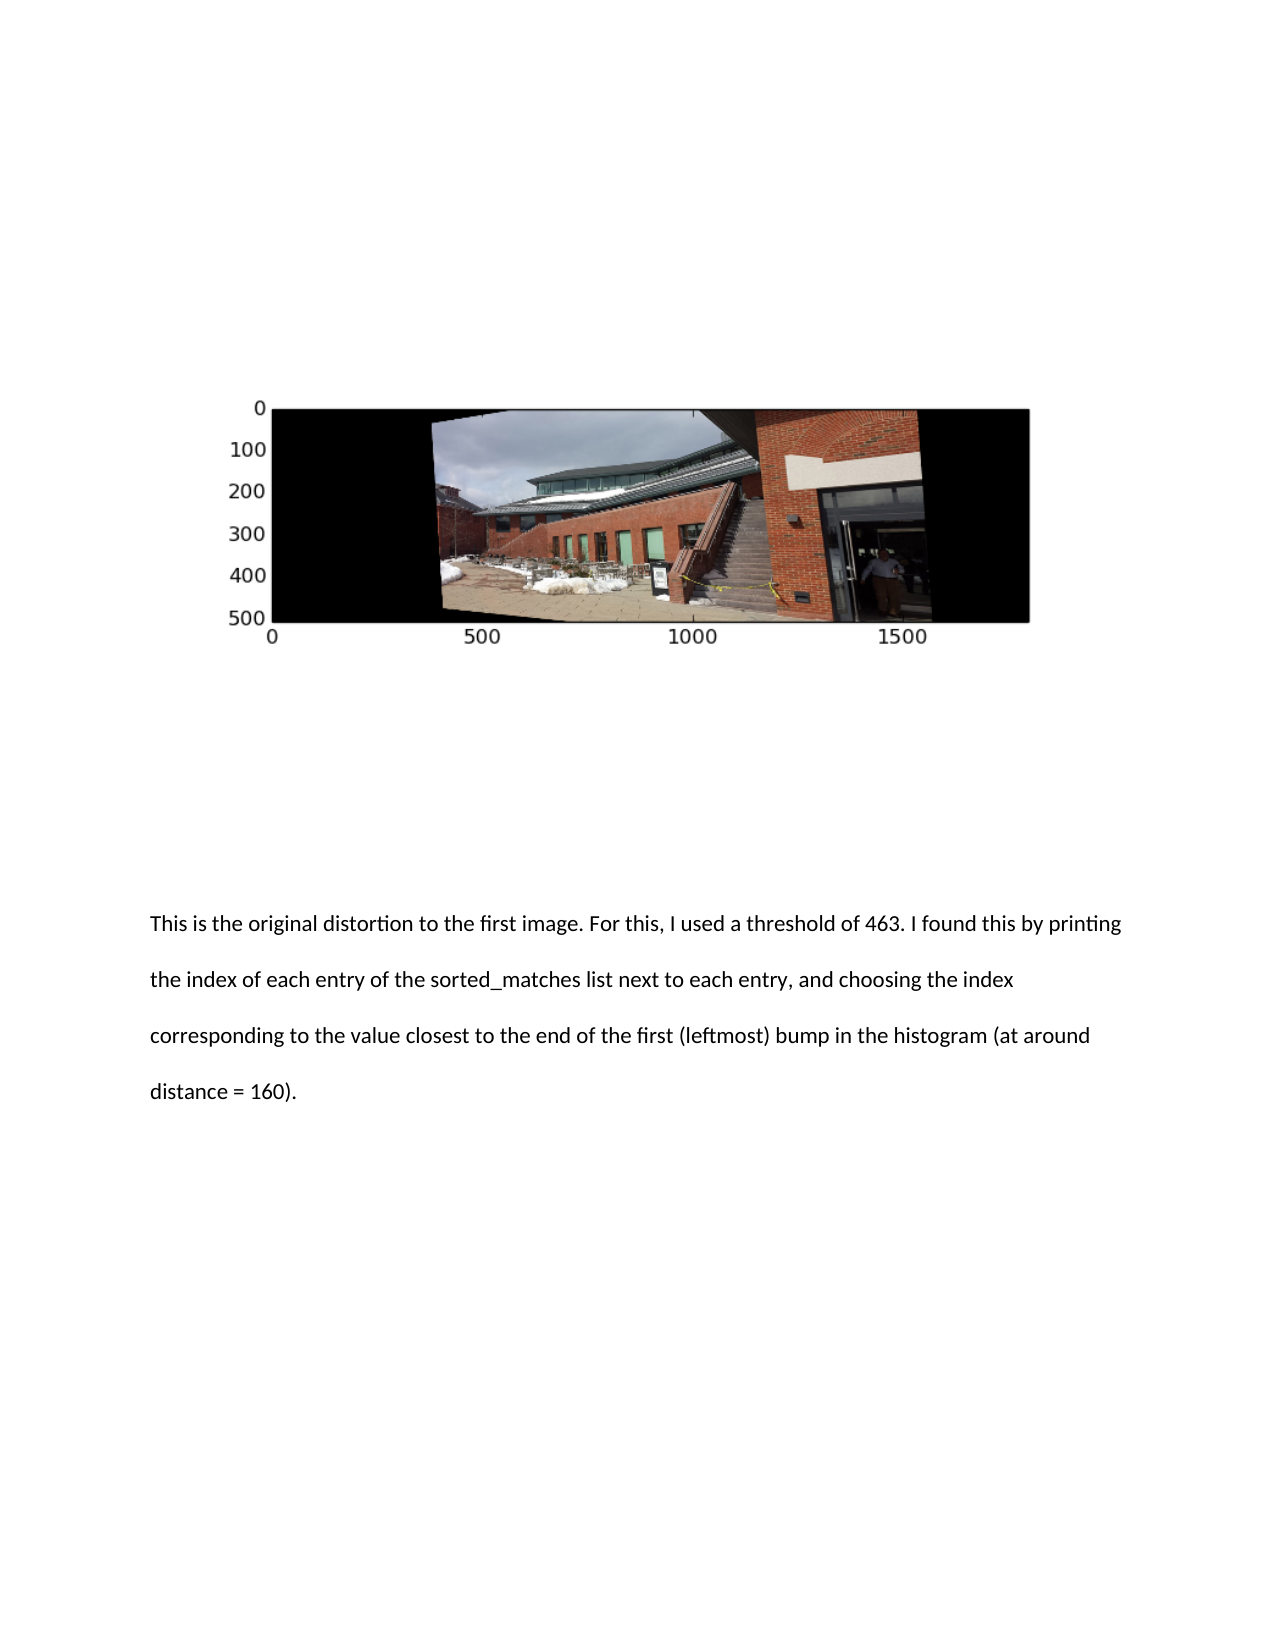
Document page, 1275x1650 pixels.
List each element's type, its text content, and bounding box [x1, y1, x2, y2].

picture [150, 150, 1125, 882]
text This is the original distortion to the first image. For this, I used a threshold of 463. I found this by printing the index of each entry of the sorted_matches list next to each entry, and choosing the index corresponding to the value closest to the end of the first (leftmost) bump in the histogram (at around distance = 160). [150, 909, 1125, 1105]
